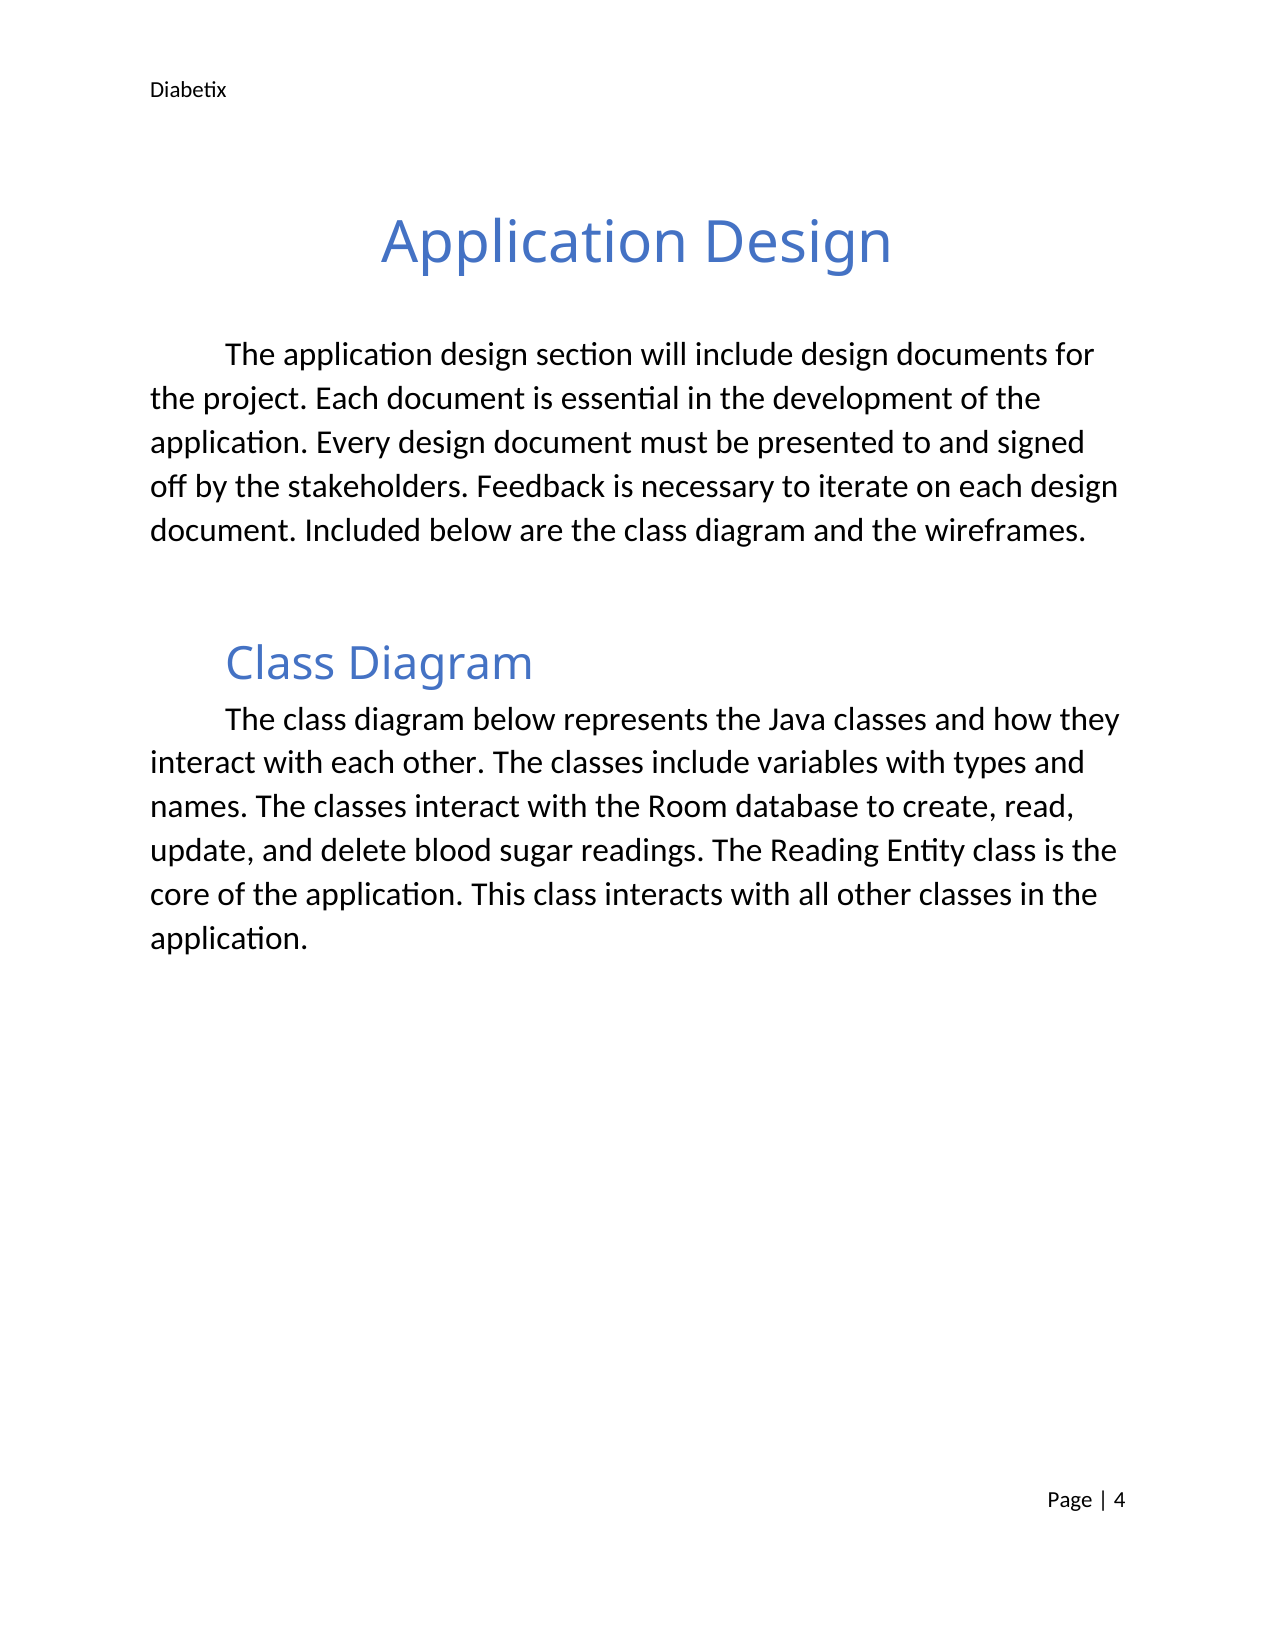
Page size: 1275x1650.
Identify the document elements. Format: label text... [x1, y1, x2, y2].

subtitle Application Design [150, 200, 1125, 280]
text The application design section will include design documents for the project. Each document is essential in the development of the application. Every design document must be presented to and signed off by the stakeholders. Feedback is necessary to iterate on each design document. Included below are the class diagram and the wireframes. [150, 333, 1125, 550]
text The class diagram below represents the Java classes and how they interact with each other. The classes include variables with types and names. The classes interact with the Room database to create, read, update, and delete blood sugar readings. The Reading Entity class is the core of the application. This class interacts with all other classes in the application. [150, 697, 1125, 958]
subtitle Class Diagram [150, 630, 1125, 693]
